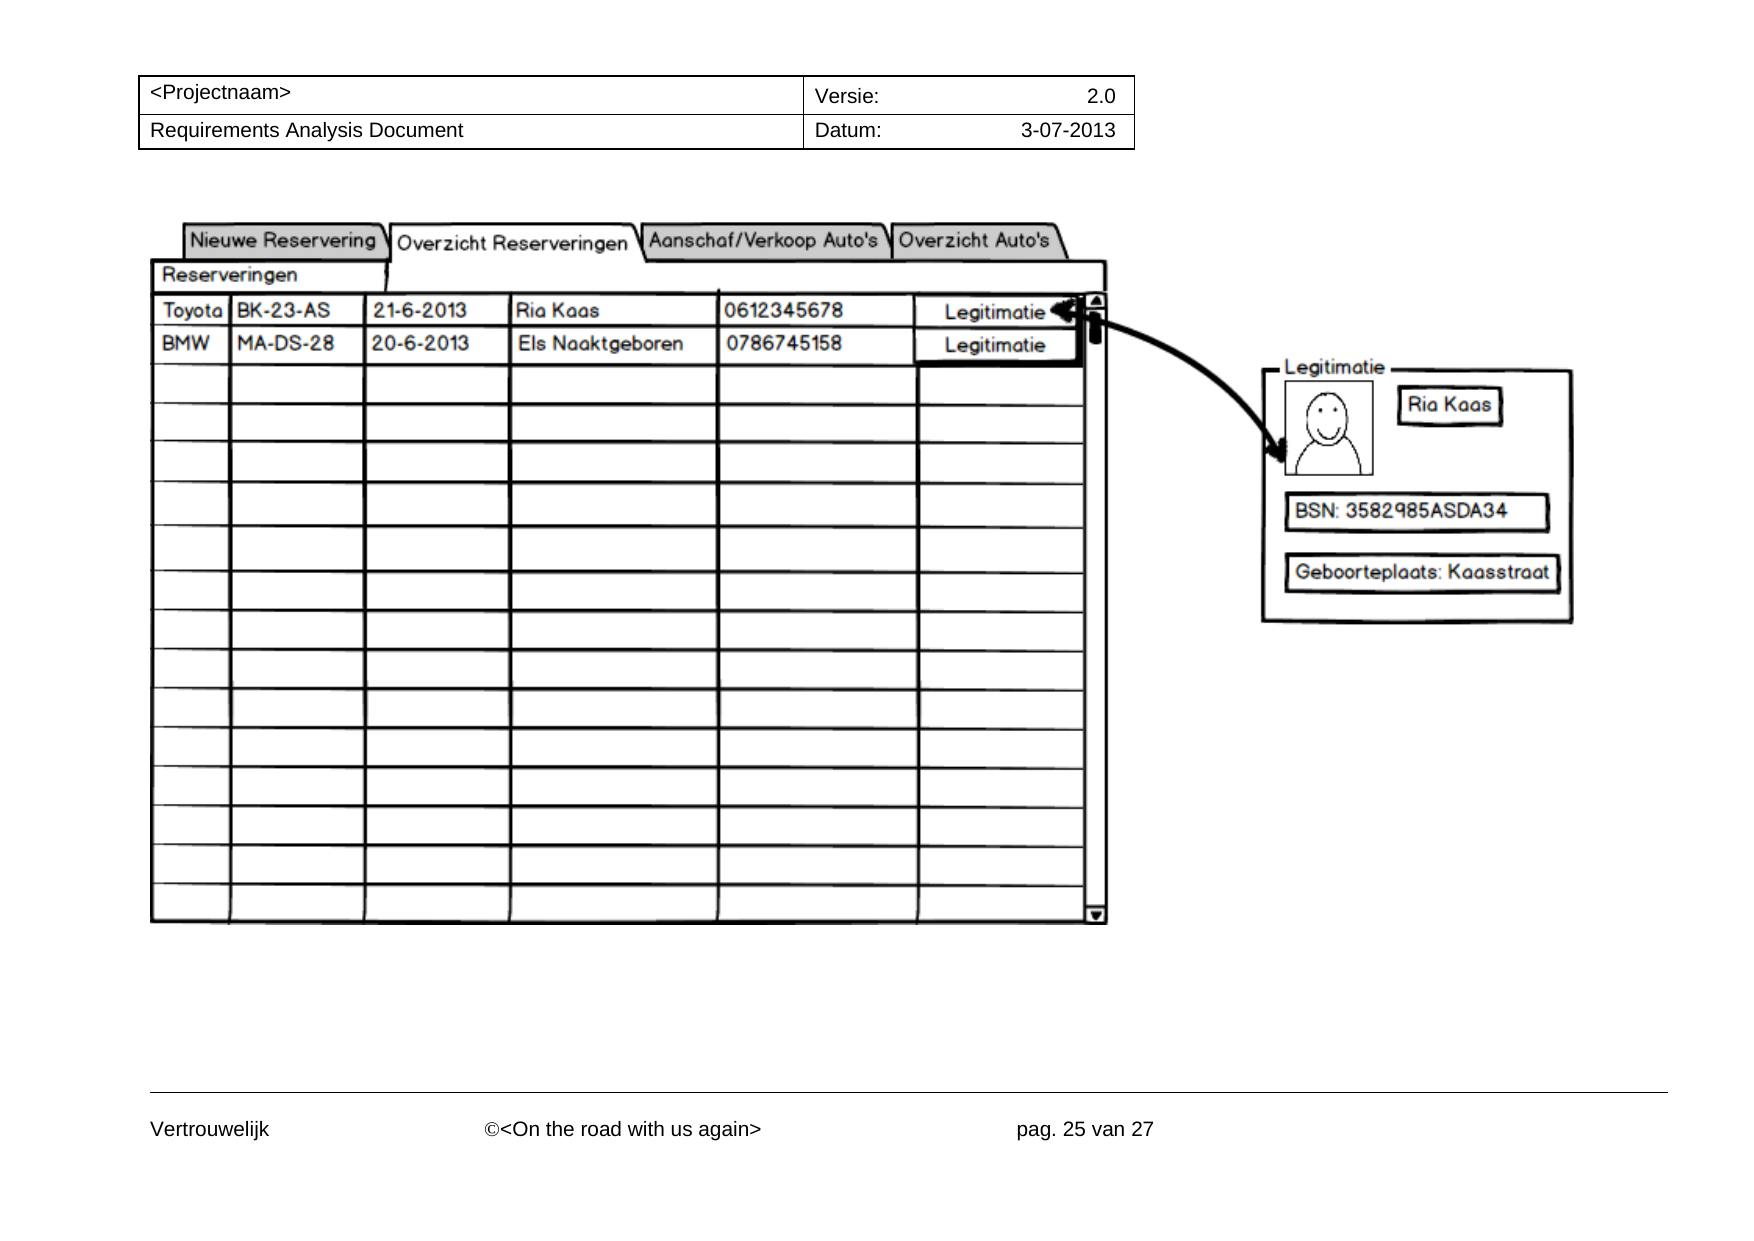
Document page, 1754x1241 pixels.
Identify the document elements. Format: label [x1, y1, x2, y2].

picture [150, 221, 1574, 925]
